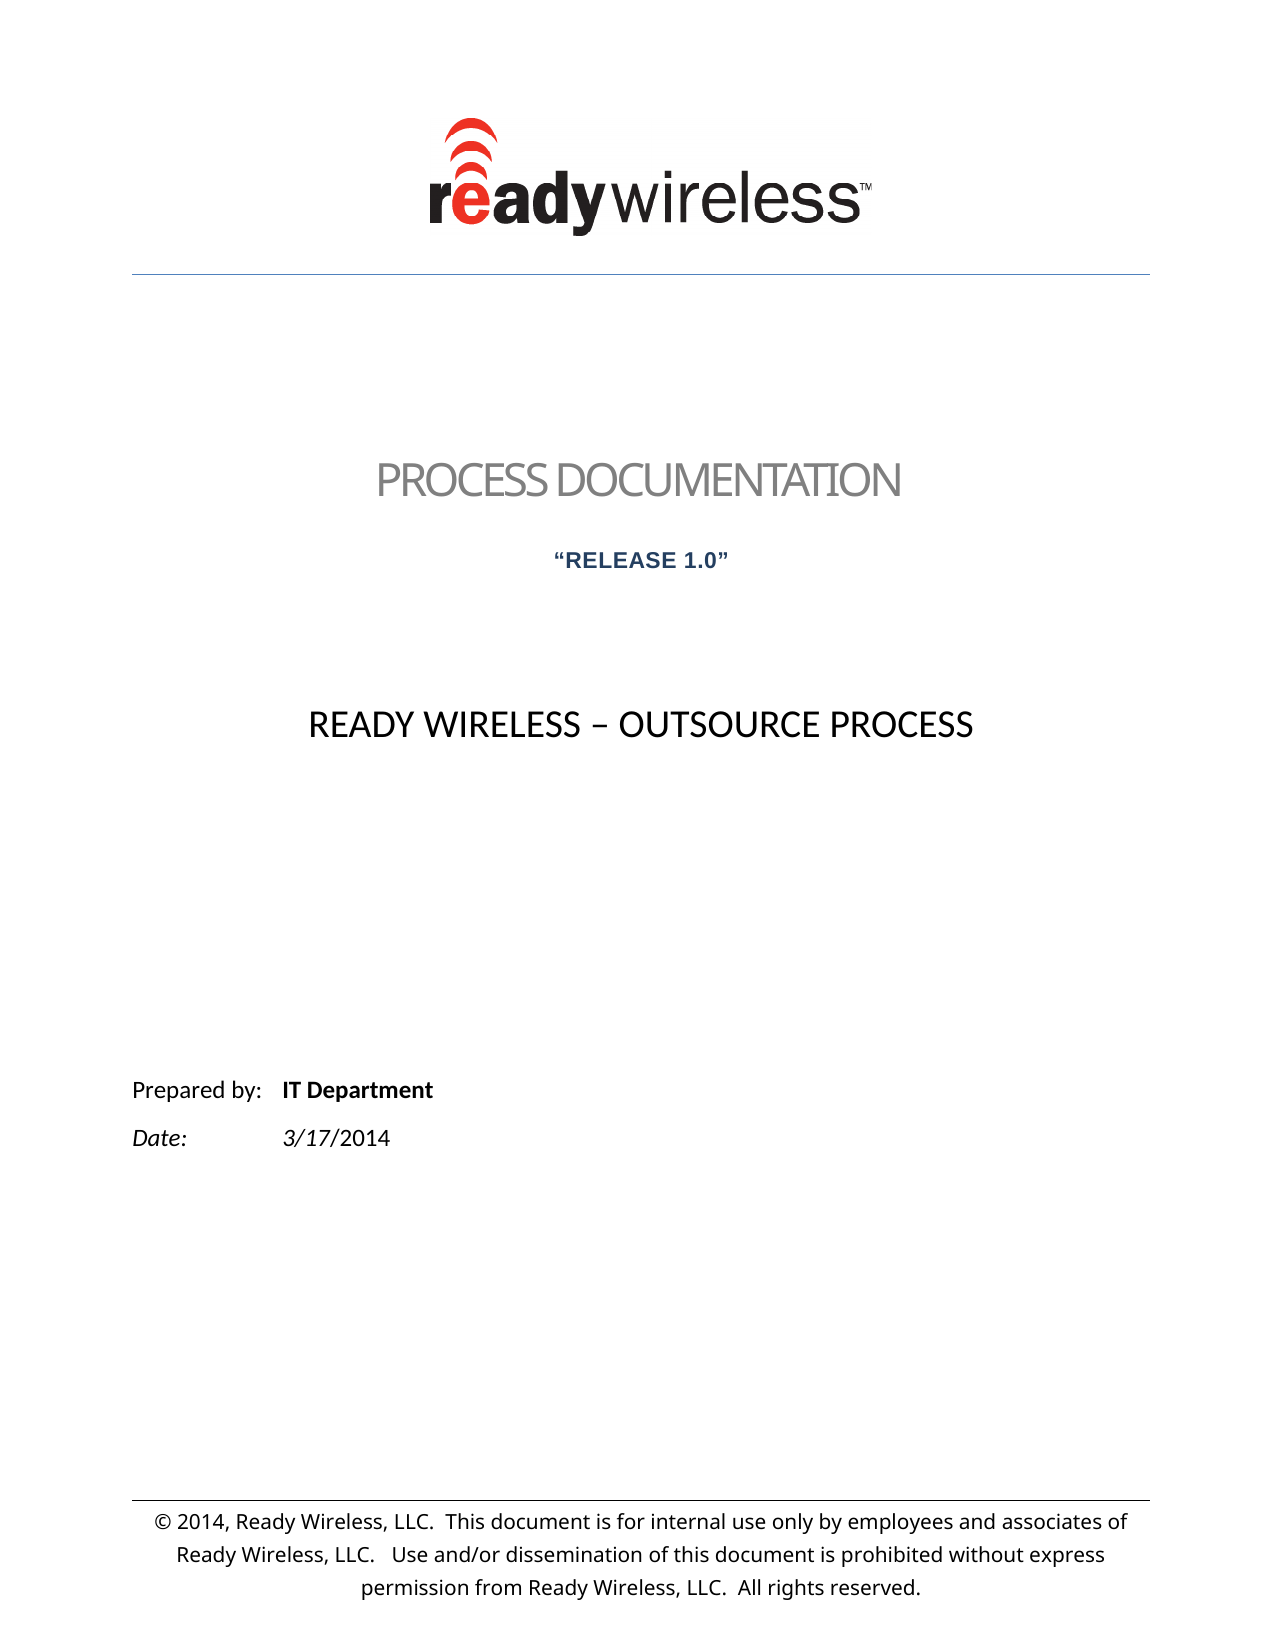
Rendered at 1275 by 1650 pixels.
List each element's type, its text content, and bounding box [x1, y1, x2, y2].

text Ready Wireless – Outsource Process [132, 711, 1150, 744]
text Prepared by: IT Department [132, 1075, 1150, 1105]
text “Release 1.0” [132, 547, 1150, 573]
text Date: 3/17/2014 [132, 1122, 1150, 1153]
title PROCESS DOCUMENTATION [132, 447, 1150, 509]
